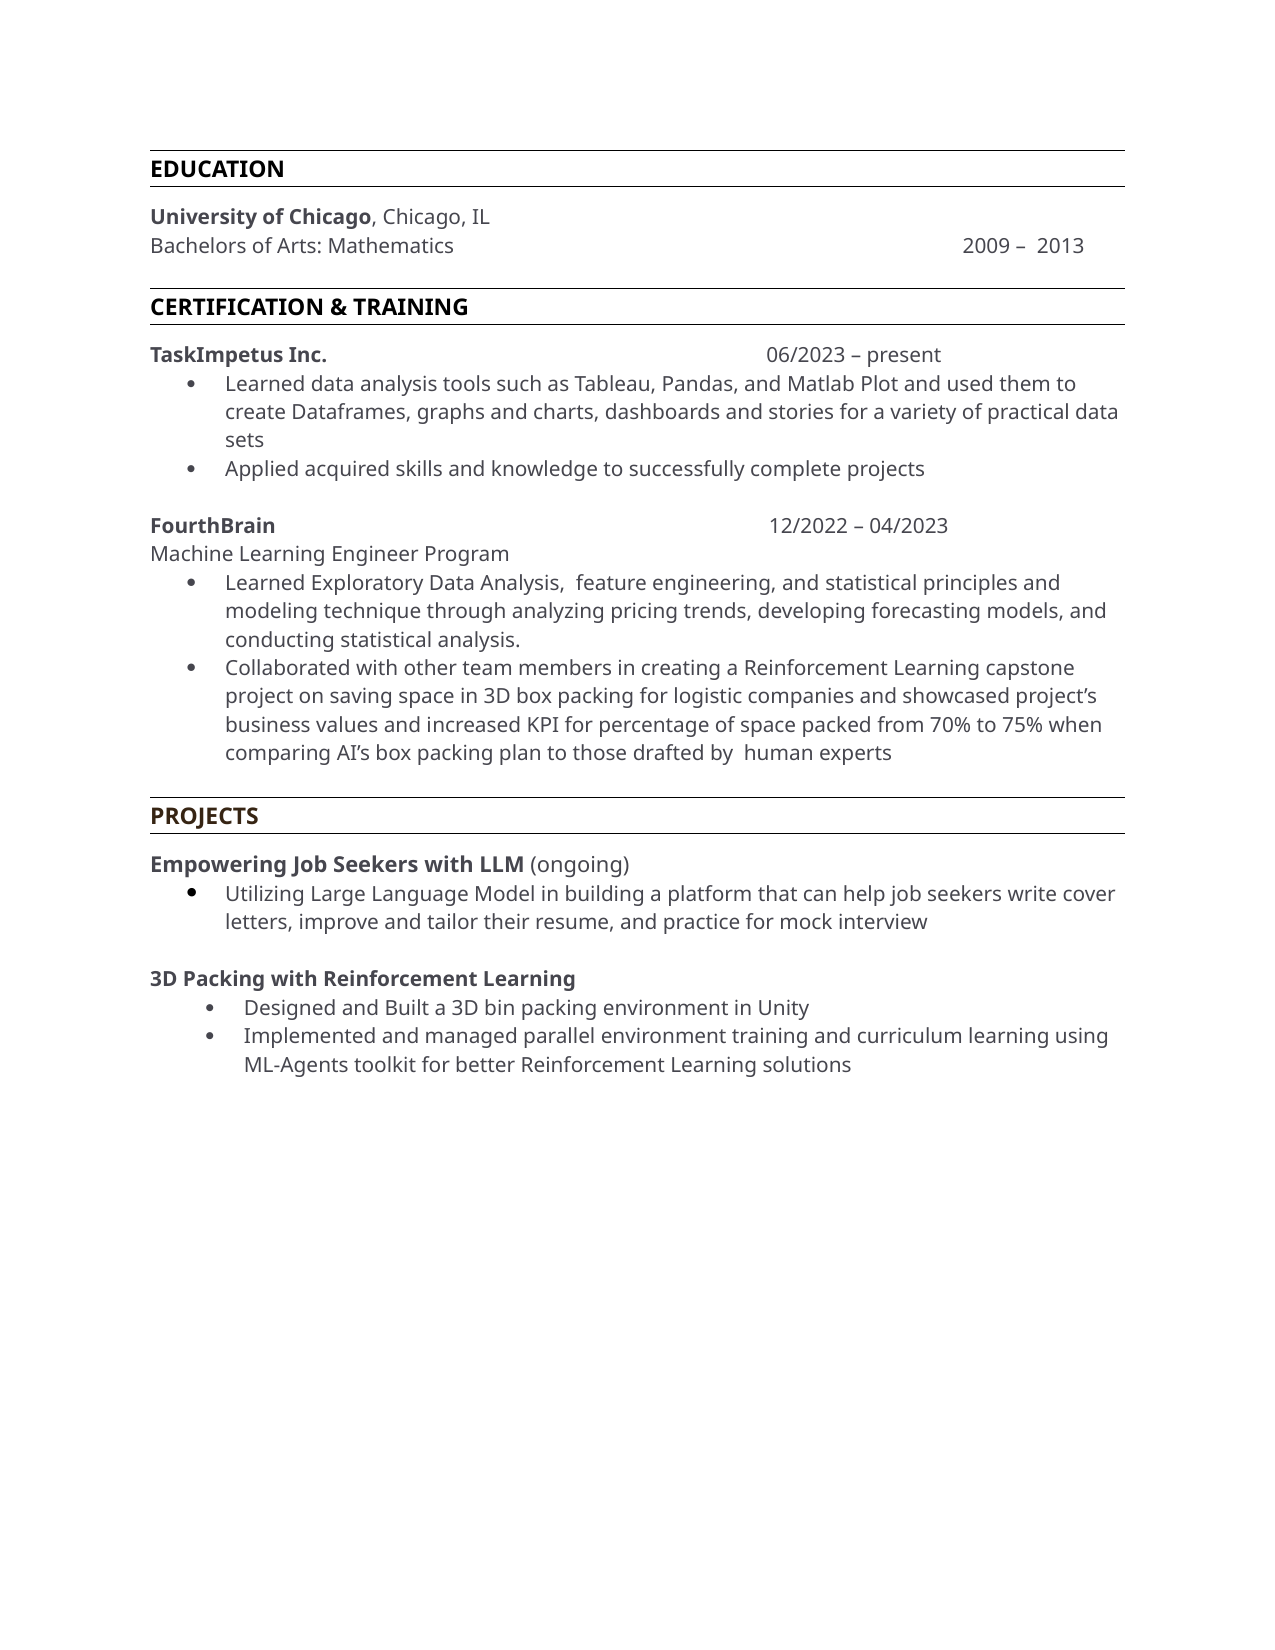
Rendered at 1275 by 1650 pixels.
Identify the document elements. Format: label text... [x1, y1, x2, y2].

text 3D Packing with Reinforcement Learning [150, 964, 1125, 993]
text Empowering Job Seekers with LLM (ongoing) [150, 849, 1125, 879]
text Bachelors of Arts: Mathematics 2009 – 2013 [150, 231, 1125, 259]
subtitle PROJECTS [150, 798, 1125, 833]
list Collaborated with other team members in creating a Reinforcement Learning capstone project on saving space in 3D box packing for logistic companies and showcased project’s business values and increased KPI for percentage of space packed from 70% to 75% when comparing AI’s box packing plan to those drafted by human experts [187, 653, 1125, 767]
subtitle EDUCATION [150, 151, 1125, 186]
subtitle CERTIFICATION & TRAINING [150, 289, 1125, 324]
list Utilizing Large Language Model in building a platform that can help job seekers write cover letters, improve and tailor their resume, and practice for mock interview [187, 879, 1125, 964]
text Machine Learning Engineer Program [150, 539, 1125, 568]
list Learned Exploratory Data Analysis, feature engineering, and statistical principles and modeling technique through analyzing pricing trends, developing forecasting models, and conducting statistical analysis. [187, 568, 1125, 653]
list Implemented and managed parallel environment training and curriculum learning using ML-Agents toolkit for better Reinforcement Learning solutions [206, 1021, 1125, 1078]
list Applied acquired skills and knowledge to successfully complete projects [187, 454, 1125, 482]
text TaskImpetus Inc. 06/2023 – present [150, 340, 1125, 369]
list Learned data analysis tools such as Tableau, Pandas, and Matlab Plot and used them to create Dataframes, graphs and charts, dashboards and stories for a variety of practical data sets [187, 369, 1125, 454]
text FourthBrain 12/2022 – 04/2023 [150, 511, 1125, 539]
list Designed and Built a 3D bin packing environment in Unity [206, 993, 1125, 1021]
text University of Chicago, Chicago, IL [150, 202, 1125, 231]
